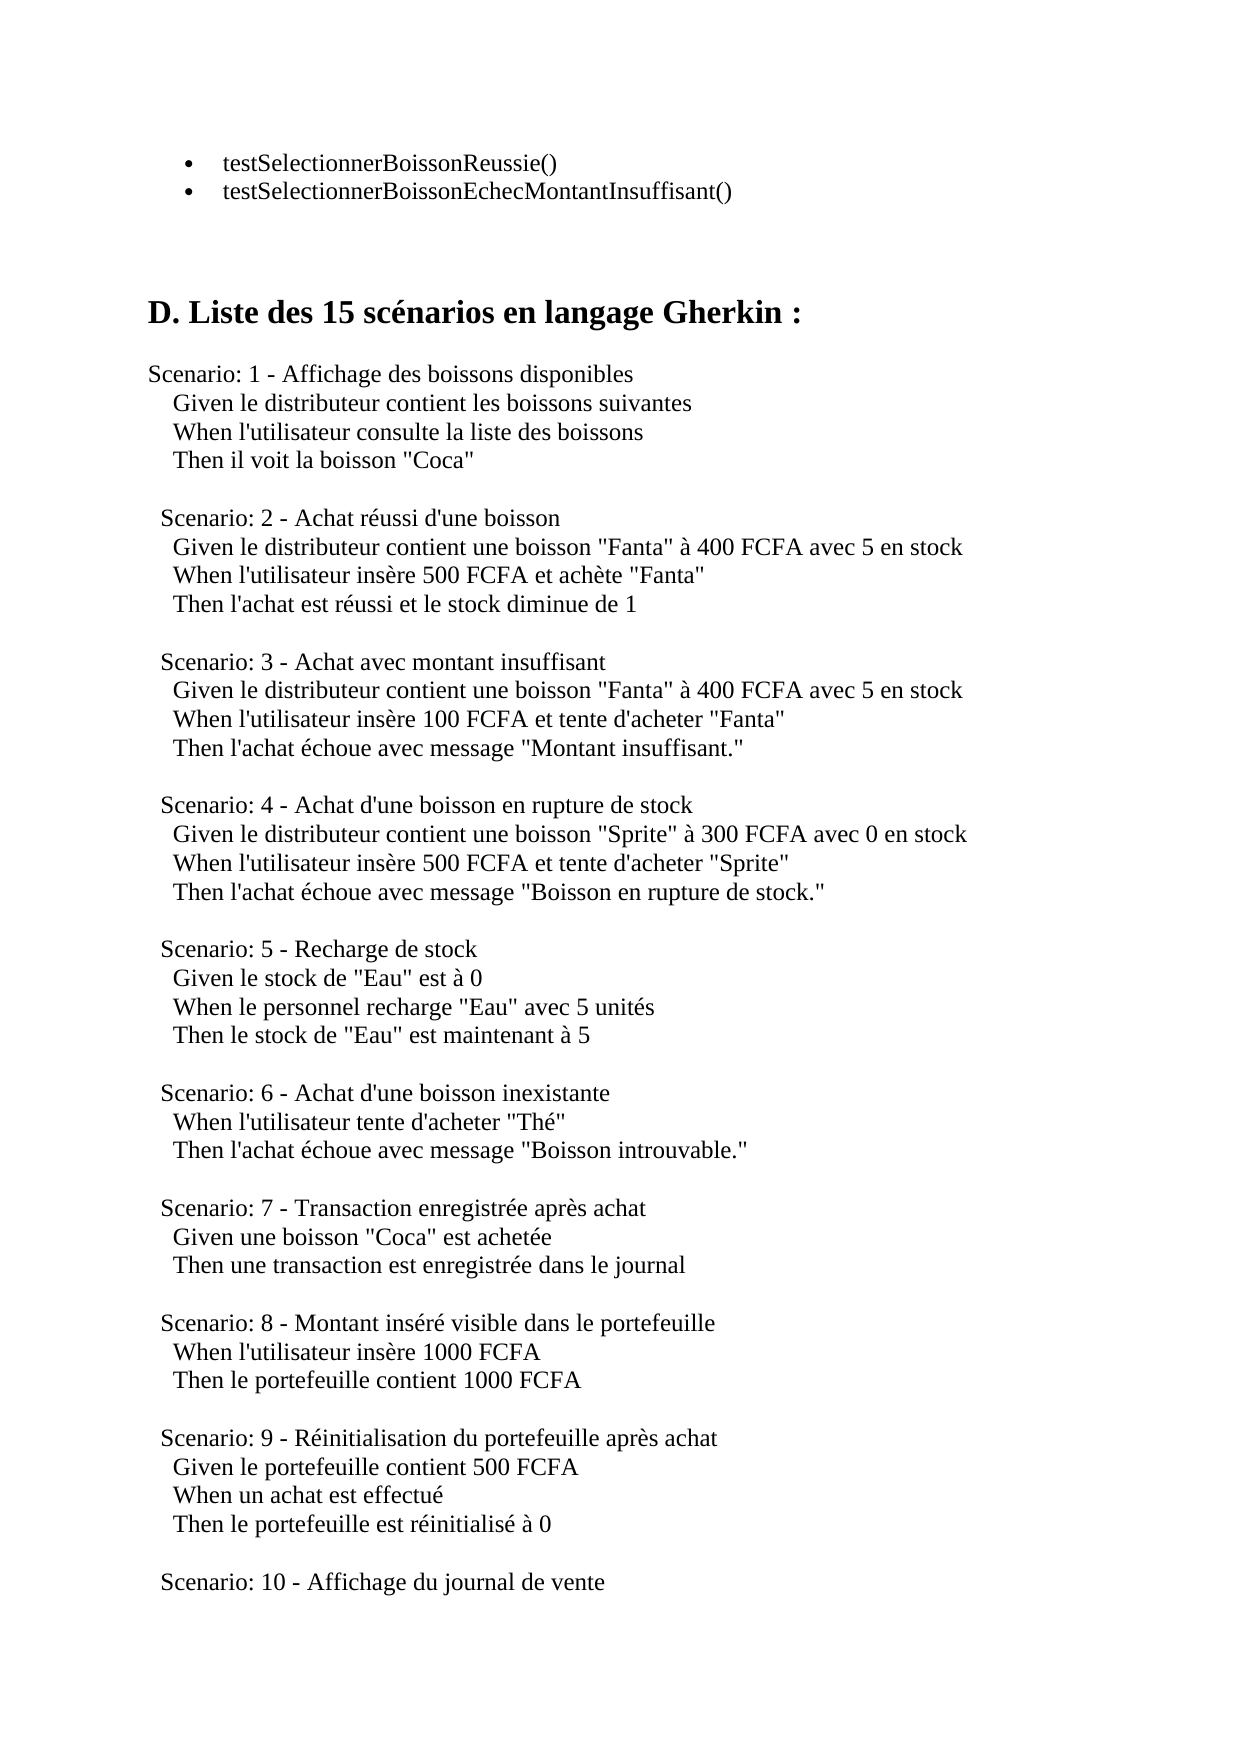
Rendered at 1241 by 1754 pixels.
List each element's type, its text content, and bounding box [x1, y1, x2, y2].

text Then le portefeuille contient 1000 FCFA [148, 1366, 1093, 1394]
text When le personnel recharge "Eau" avec 5 unités [148, 992, 1093, 1021]
text D. Liste des 15 scénarios en langage Gherkin : [148, 292, 1093, 331]
text Scenario: 4 - Achat d'une boisson en rupture de stock [148, 791, 1093, 819]
text Given le distributeur contient les boissons suivantes [148, 388, 1093, 417]
text Scenario: 9 - Réinitialisation du portefeuille après achat [148, 1423, 1093, 1452]
text When l'utilisateur tente d'acheter "Thé" [148, 1107, 1093, 1136]
text Then le portefeuille est réinitialisé à 0 [148, 1509, 1093, 1538]
text Then l'achat échoue avec message "Montant insuffisant." [148, 733, 1093, 762]
text When l'utilisateur consulte la liste des boissons [148, 417, 1093, 446]
text Given le distributeur contient une boisson "Fanta" à 400 FCFA avec 5 en stock [148, 532, 1093, 561]
text Scenario: 10 - Affichage du journal de vente [148, 1567, 1093, 1596]
text Scenario: 3 - Achat avec montant insuffisant [148, 647, 1093, 676]
text Scenario: 7 - Transaction enregistrée après achat [148, 1193, 1093, 1222]
text When l'utilisateur insère 500 FCFA et tente d'acheter "Sprite" [148, 848, 1093, 877]
text Given le distributeur contient une boisson "Sprite" à 300 FCFA avec 0 en stock [148, 819, 1093, 848]
text Given le stock de "Eau" est à 0 [148, 963, 1093, 992]
text Scenario: 2 - Achat réussi d'une boisson [148, 503, 1093, 532]
text Then l'achat est réussi et le stock diminue de 1 [148, 589, 1093, 618]
list testSelectionnerBoissonEchecMontantInsuffisant() [185, 176, 1093, 205]
text When l'utilisateur insère 500 FCFA et achète "Fanta" [148, 561, 1093, 589]
text Given le portefeuille contient 500 FCFA [148, 1452, 1093, 1481]
text Scenario: 6 - Achat d'une boisson inexistante [148, 1078, 1093, 1107]
text Then il voit la boisson "Coca" [148, 446, 1093, 474]
text When l'utilisateur insère 1000 FCFA [148, 1337, 1093, 1366]
text Then une transaction est enregistrée dans le journal [148, 1251, 1093, 1279]
text Scenario: 5 - Recharge de stock [148, 934, 1093, 963]
list testSelectionnerBoissonReussie() [185, 148, 1093, 176]
text Scenario: 1 - Affichage des boissons disponibles [148, 359, 1093, 388]
text Given une boisson "Coca" est achetée [148, 1222, 1093, 1251]
text Scenario: 8 - Montant inséré visible dans le portefeuille [148, 1308, 1093, 1337]
text Then le stock de "Eau" est maintenant à 5 [148, 1021, 1093, 1049]
text Then l'achat échoue avec message "Boisson en rupture de stock." [148, 877, 1093, 906]
text When un achat est effectué [148, 1481, 1093, 1509]
text Then l'achat échoue avec message "Boisson introuvable." [148, 1136, 1093, 1164]
text Given le distributeur contient une boisson "Fanta" à 400 FCFA avec 5 en stock [148, 676, 1093, 704]
text When l'utilisateur insère 100 FCFA et tente d'acheter "Fanta" [148, 704, 1093, 733]
